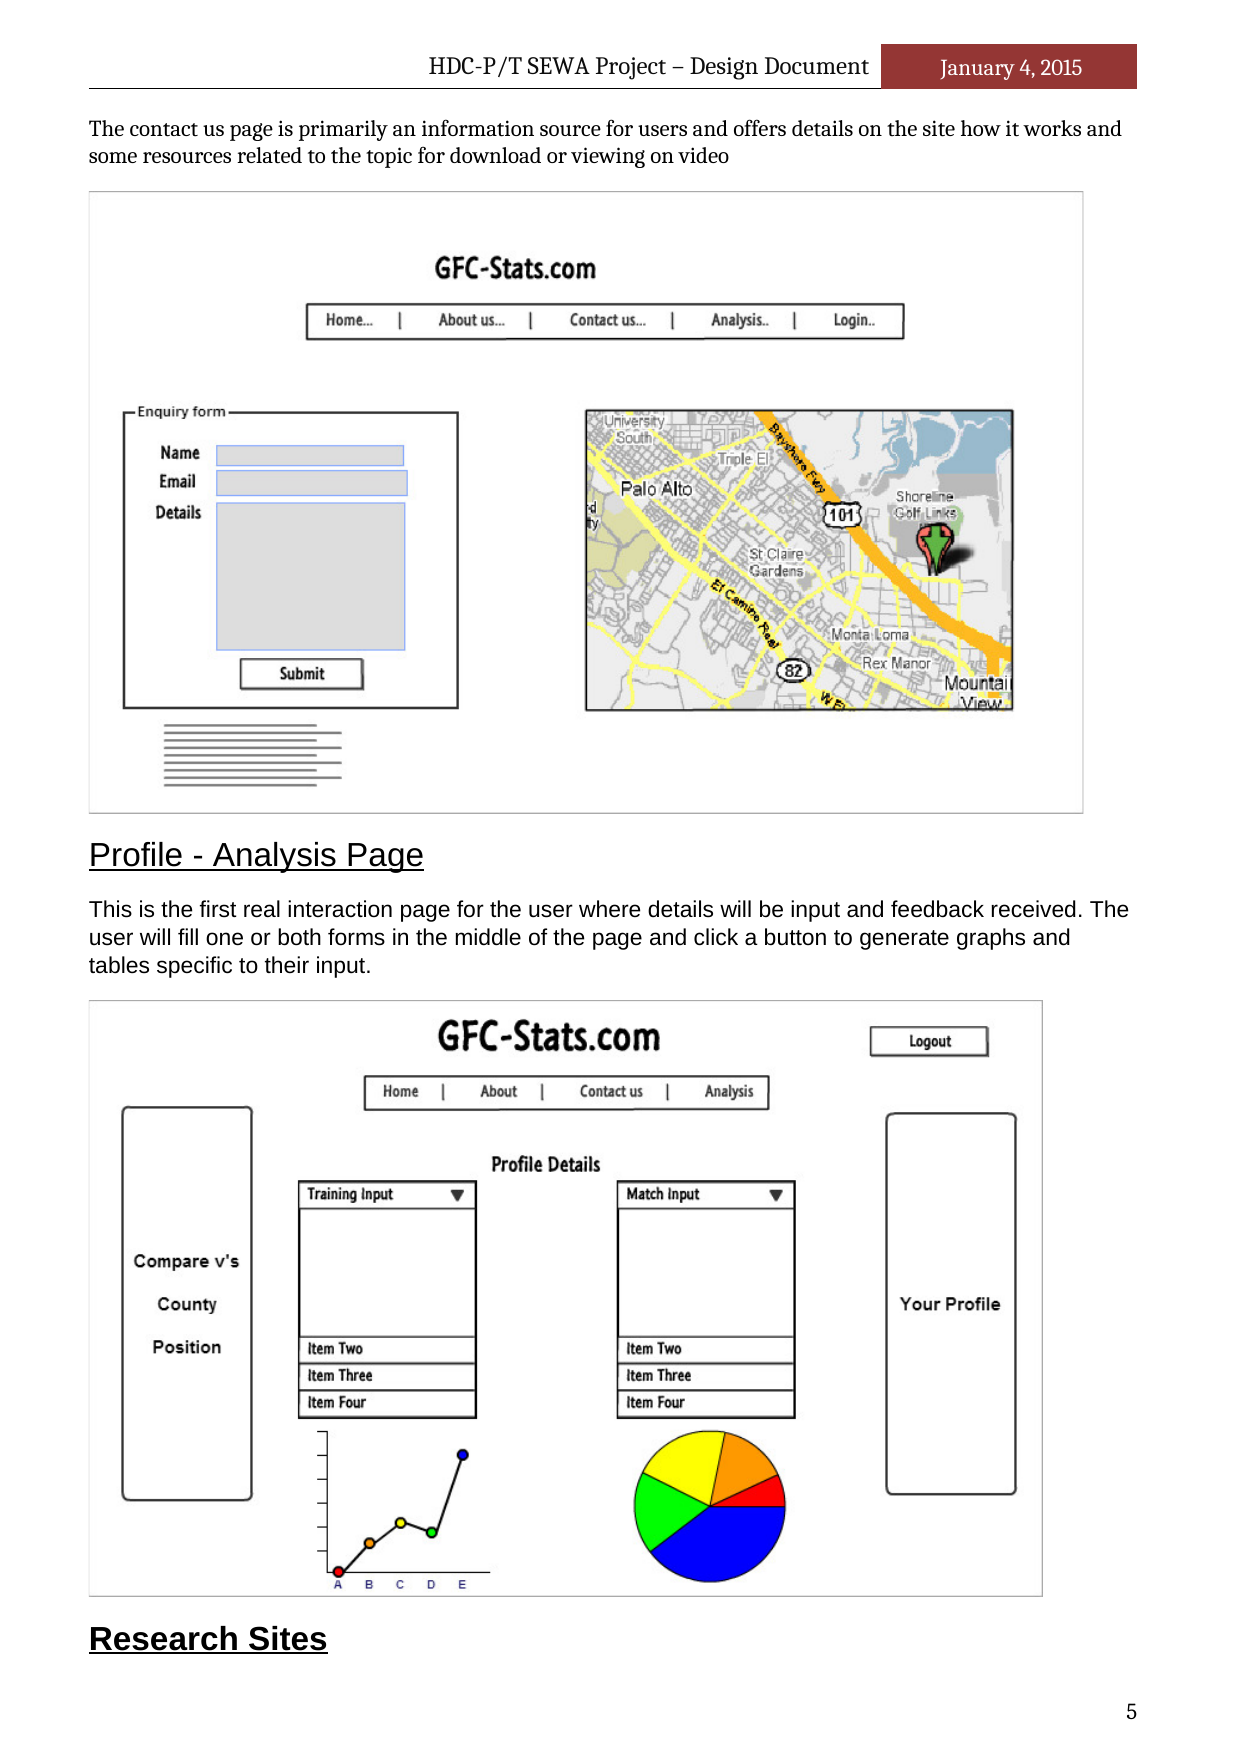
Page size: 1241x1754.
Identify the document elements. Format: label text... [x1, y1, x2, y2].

picture [88, 191, 1084, 814]
text Profile - Analysis Page [89, 835, 1137, 874]
text This is the first real interaction page for the user where details will be input and feedback received. The user will fill one or both forms in the middle of the page and click a button to generate graphs and tables specific to their input. [89, 896, 1137, 978]
text Research Sites [89, 1618, 1137, 1657]
picture [88, 1000, 1043, 1597]
text The contact us page is primarily an information source for users and offers details on the site how it works and some resources related to the topic for download or viewing on video [89, 116, 1137, 169]
